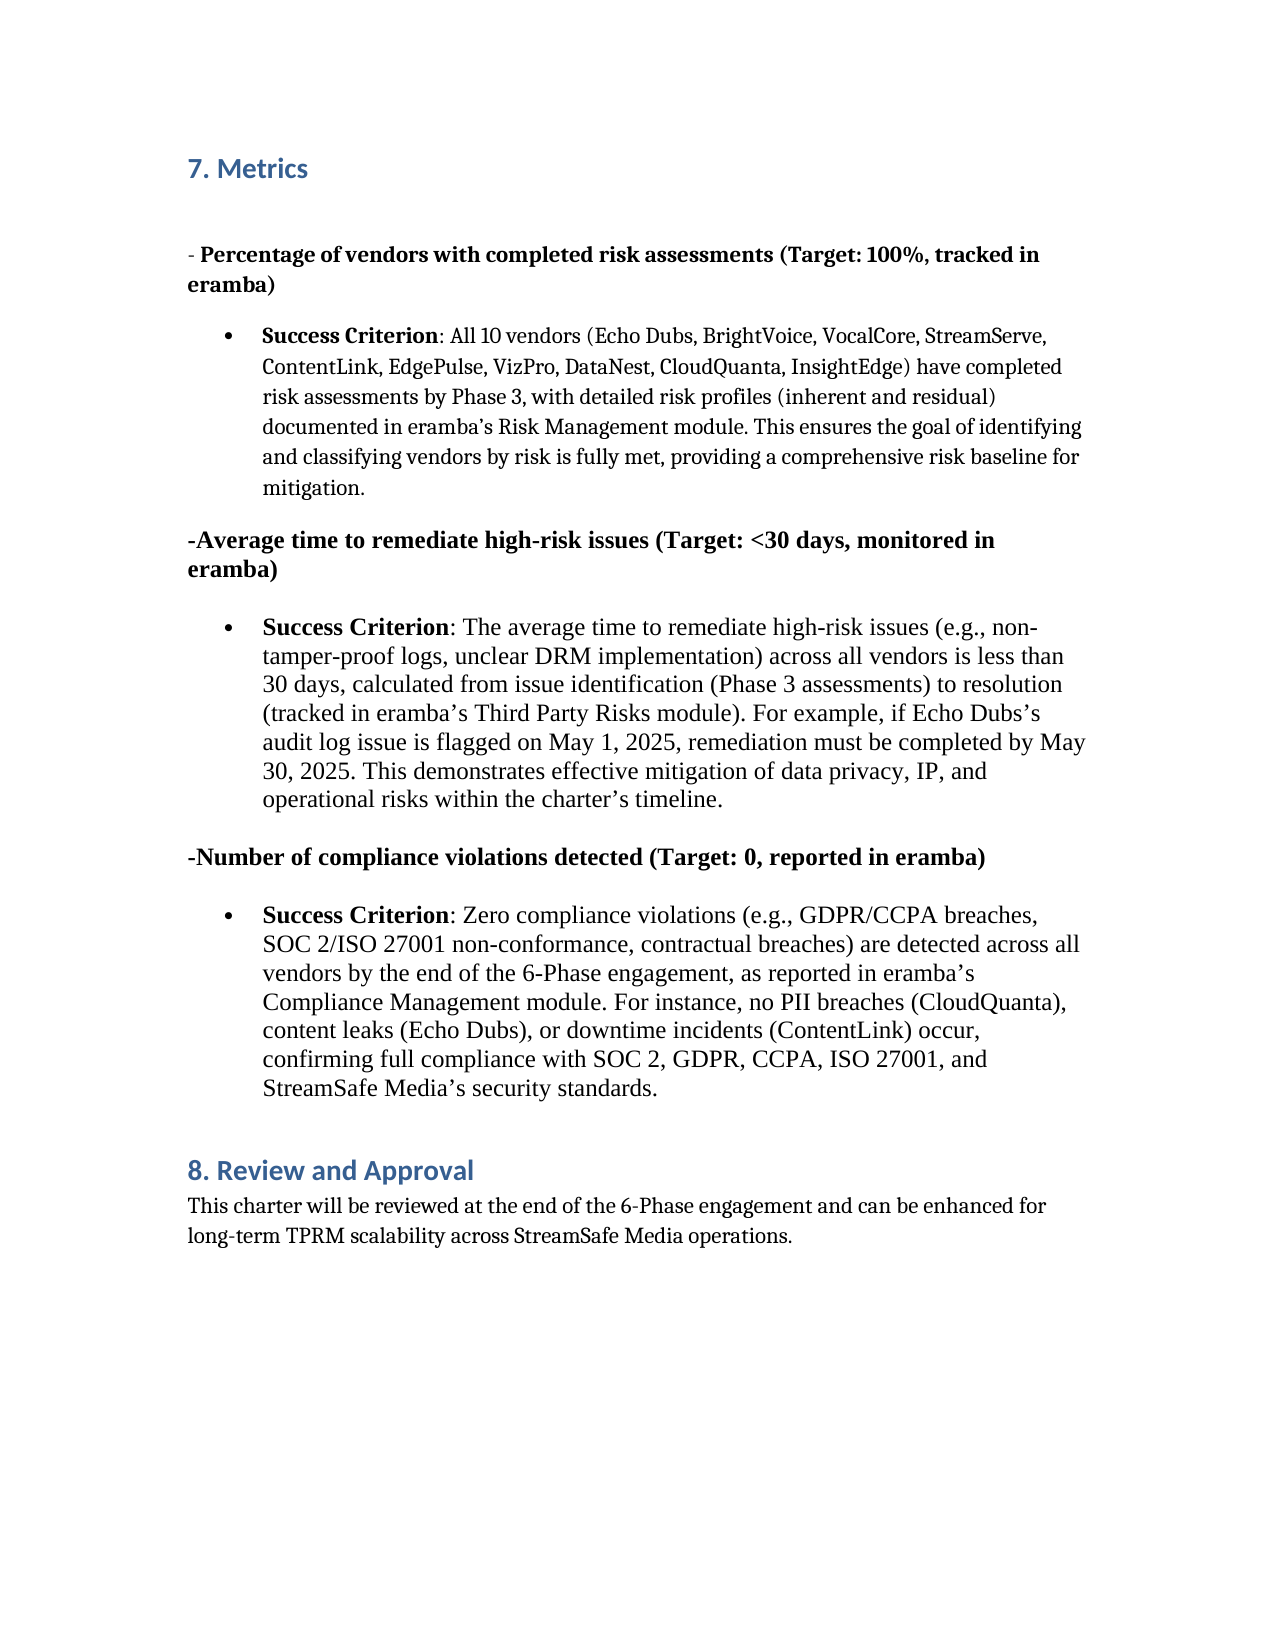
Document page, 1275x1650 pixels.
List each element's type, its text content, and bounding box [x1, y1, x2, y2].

list Success Criterion: The average time to remediate high-risk issues (e.g., non-tamper-proof logs, unclear DRM implementation) across all vendors is less than 30 days, calculated from issue identification (Phase 3 assessments) to resolution (tracked in eramba’s Third Party Risks module). For example, if Echo Dubs’s audit log issue is flagged on May 1, 2025, remediation must be completed by May 30, 2025. This demonstrates effective mitigation of data privacy, IP, and operational risks within the charter’s timeline. [225, 612, 1087, 813]
text -Number of compliance violations detected (Target: 0, reported in eramba) [187, 842, 1087, 871]
subtitle 8. Review and Approval [187, 1152, 1087, 1187]
subtitle 7. Metrics [187, 150, 1087, 186]
text This charter will be reviewed at the end of the 6-Phase engagement and can be enhanced for long-term TPRM scalability across StreamSafe Media operations. [187, 1192, 1087, 1249]
list Success Criterion: All 10 vendors (Echo Dubs, BrightVoice, VocalCore, StreamServe, ContentLink, EdgePulse, VizPro, DataNest, CloudQuanta, InsightEdge) have completed risk assessments by Phase 3, with detailed risk profiles (inherent and residual) documented in eramba’s Risk Management module. This ensures the goal of identifying and classifying vendors by risk is fully met, providing a comprehensive risk baseline for mitigation. [225, 323, 1087, 501]
text - Percentage of vendors with completed risk assessments (Target: 100%, tracked in eramba) [187, 242, 1087, 298]
list Success Criterion: Zero compliance violations (e.g., GDPR/CCPA breaches, SOC 2/ISO 27001 non-conformance, contractual breaches) are detected across all vendors by the end of the 6-Phase engagement, as reported in eramba’s Compliance Management module. For instance, no PII breaches (CloudQuanta), content leaks (Echo Dubs), or downtime incidents (ContentLink) occur, confirming full compliance with SOC 2, GDPR, CCPA, ISO 27001, and StreamSafe Media’s security standards. [225, 900, 1087, 1102]
text -Average time to remediate high-risk issues (Target: <30 days, monitored in eramba) [187, 525, 1087, 583]
